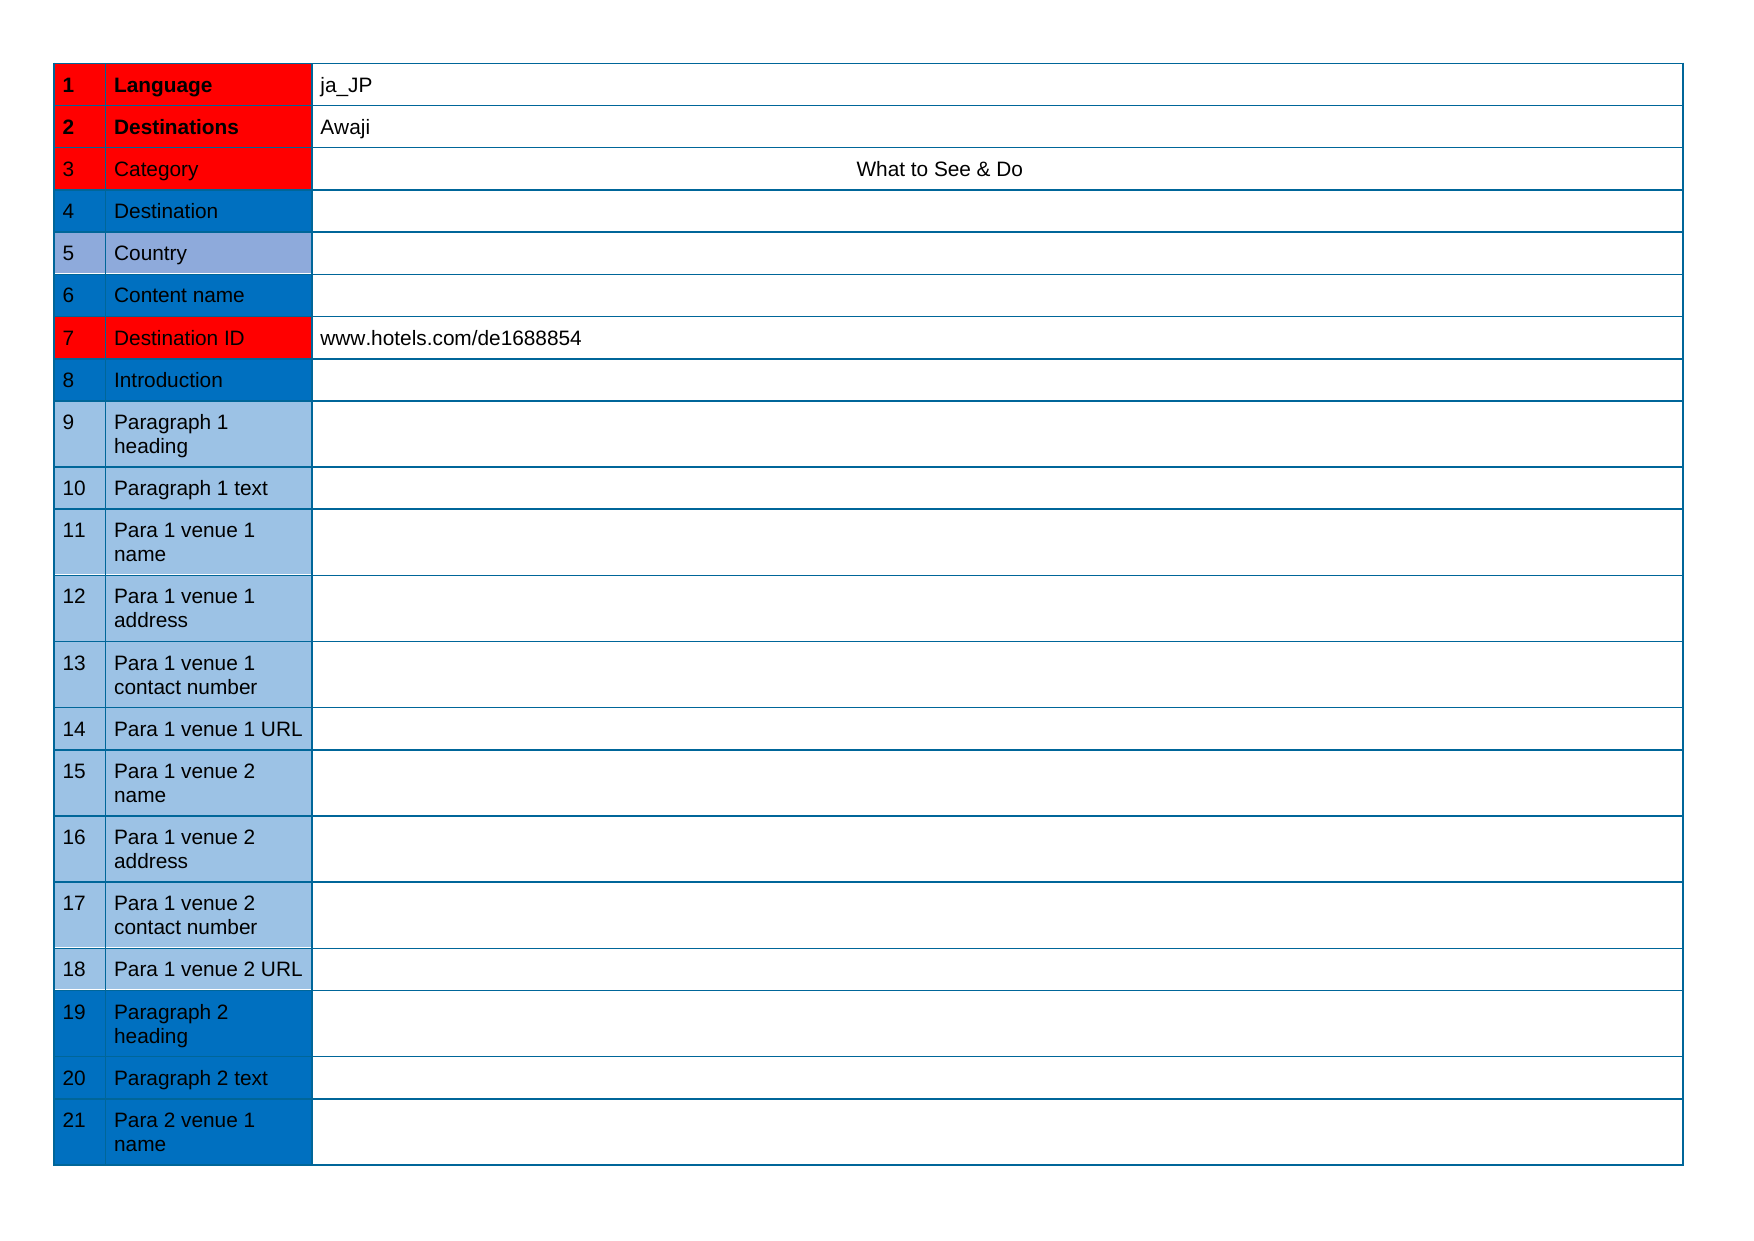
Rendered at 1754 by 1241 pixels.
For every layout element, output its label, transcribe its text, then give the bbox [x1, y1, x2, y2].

table_cell 13 [55, 642, 105, 707]
table_cell Para 1 venue 1 URL [106, 708, 311, 749]
table_cell 6 [55, 275, 105, 316]
table_cell 3 [55, 148, 105, 189]
table_cell Paragraph 2 heading [106, 991, 311, 1056]
table_cell Destination [106, 191, 311, 231]
table_cell [313, 360, 1682, 400]
table_cell 21 [55, 1100, 105, 1164]
table_cell [313, 275, 1682, 316]
table_cell Destinations [106, 106, 311, 147]
table_cell 15 [55, 751, 105, 815]
table_cell 5 [55, 233, 105, 273]
table_header ja_JP [313, 64, 1682, 105]
table_cell [313, 817, 1682, 881]
table_cell [313, 402, 1682, 466]
table_cell Para 1 venue 1 contact number [106, 642, 311, 707]
table_cell 11 [55, 510, 105, 574]
table_cell [313, 510, 1682, 574]
table_cell 17 [55, 883, 105, 947]
table_cell Paragraph 1 heading [106, 402, 311, 466]
table_cell 12 [55, 576, 105, 641]
table_cell 10 [55, 468, 105, 508]
table_cell [313, 751, 1682, 815]
table_cell [313, 708, 1682, 749]
table_cell Awaji [313, 106, 1682, 147]
table_cell What to See & Do [313, 148, 1682, 189]
table_cell 14 [55, 708, 105, 749]
table_cell [313, 883, 1682, 947]
table_cell Para 1 venue 2 address [106, 817, 311, 881]
table_cell 4 [55, 191, 105, 231]
table_cell Country [106, 233, 311, 273]
table_cell Destination ID [106, 317, 311, 358]
table_cell [313, 576, 1682, 641]
table_cell Para 2 venue 1 name [106, 1100, 311, 1164]
table_cell Para 1 venue 1 name [106, 510, 311, 574]
table_cell Category [106, 148, 311, 189]
table_header Language [106, 64, 311, 105]
table_cell 2 [55, 106, 105, 147]
table_cell Paragraph 1 text [106, 468, 311, 508]
table_cell Para 1 venue 2 name [106, 751, 311, 815]
table_header 1 [55, 64, 105, 105]
table_cell [313, 991, 1682, 1056]
table_cell Paragraph 2 text [106, 1057, 311, 1098]
table_cell [313, 468, 1682, 508]
table_cell 16 [55, 817, 105, 881]
table_cell [313, 191, 1682, 231]
table_cell 9 [55, 402, 105, 466]
table_cell [313, 642, 1682, 707]
table_cell 19 [55, 991, 105, 1056]
table_cell Content name [106, 275, 311, 316]
table_cell [313, 233, 1682, 273]
table_cell [313, 1057, 1682, 1098]
table_cell Para 1 venue 2 contact number [106, 883, 311, 947]
table_cell Para 1 venue 2 URL [106, 949, 311, 989]
table_cell 20 [55, 1057, 105, 1098]
table_cell Para 1 venue 1 address [106, 576, 311, 641]
table_cell [313, 949, 1682, 989]
table_cell www.hotels.com/de1688854 [313, 317, 1682, 358]
table_cell 18 [55, 949, 105, 989]
table_cell 7 [55, 317, 105, 358]
table_cell 8 [55, 360, 105, 400]
table_cell [313, 1100, 1682, 1164]
table_cell Introduction [106, 360, 311, 400]
